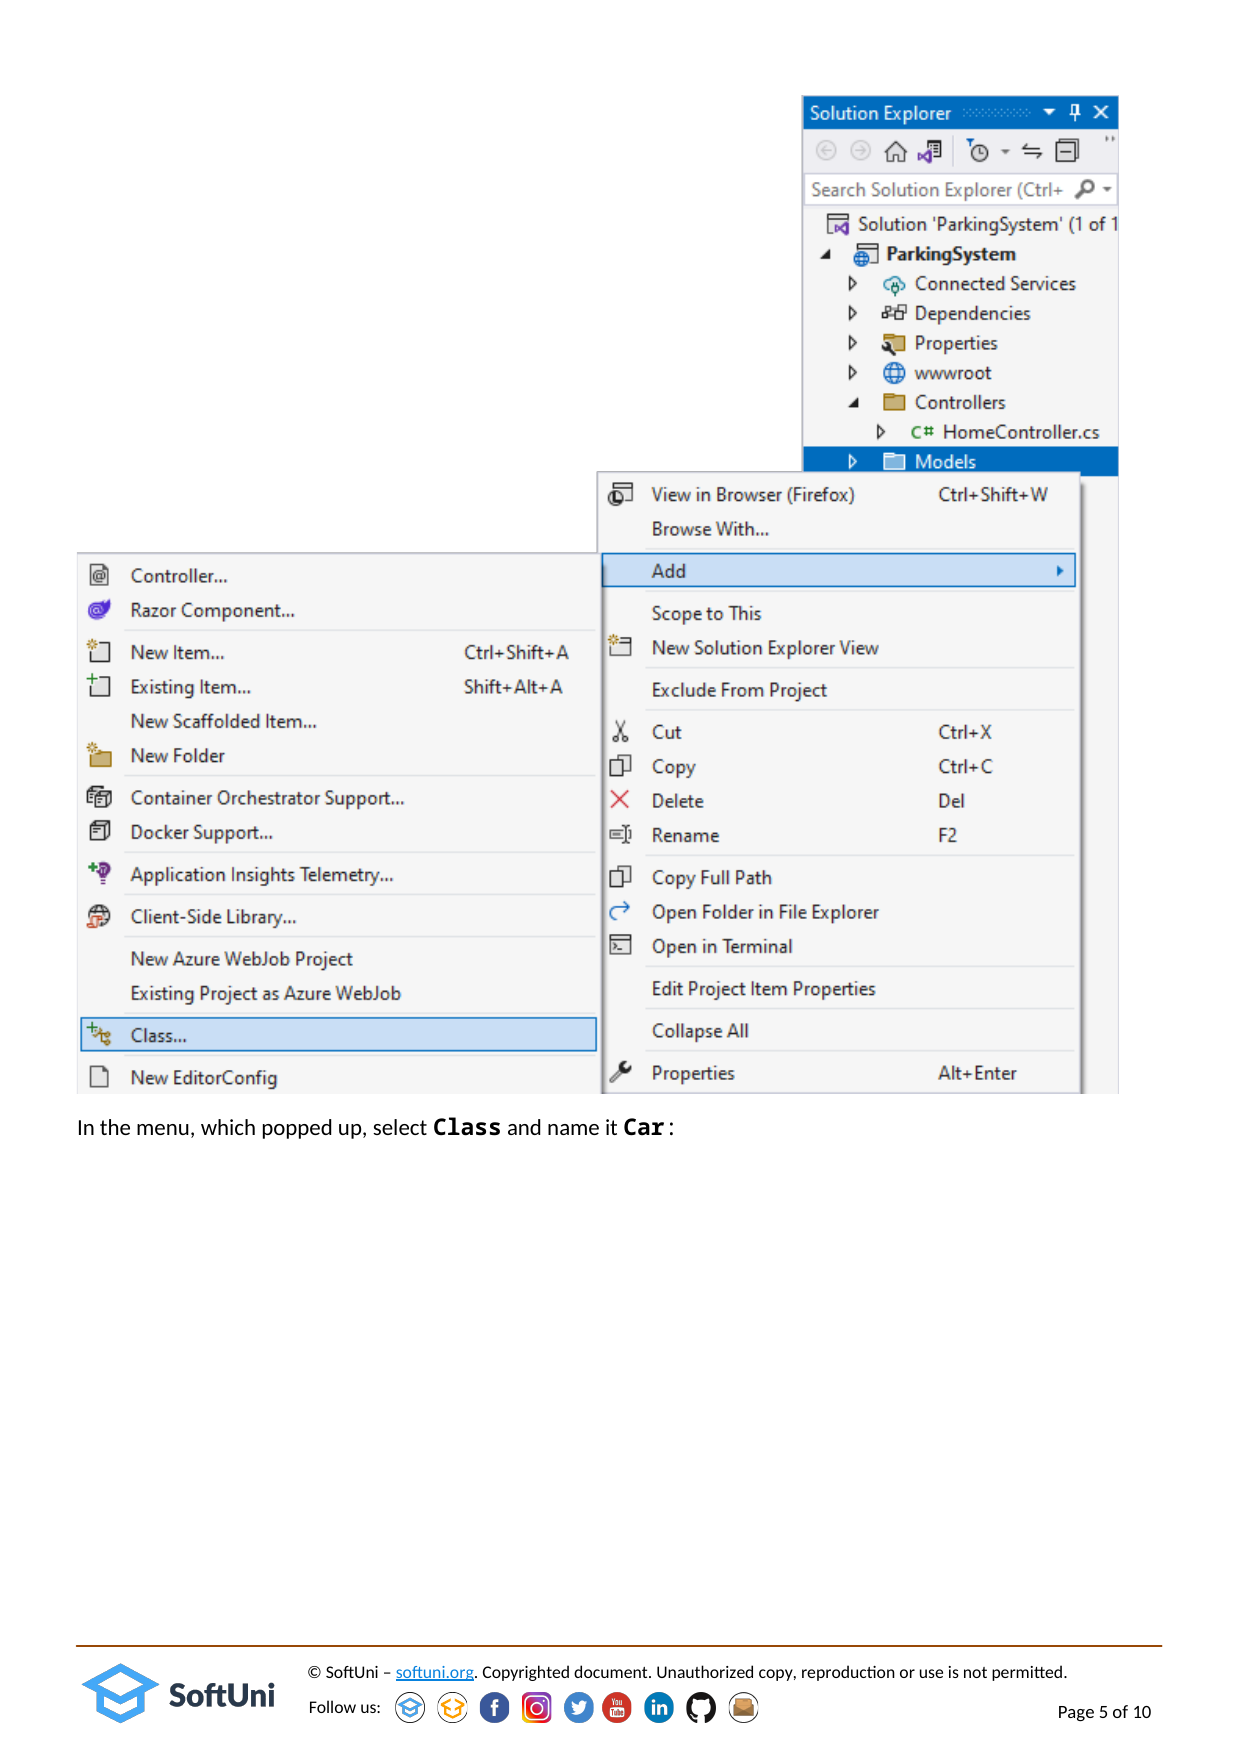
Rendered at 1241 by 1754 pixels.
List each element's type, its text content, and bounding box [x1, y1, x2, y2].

picture [479, 1692, 510, 1723]
text In the menu, which popped up, select Class and name it Car: [77, 1111, 1163, 1142]
picture [644, 1692, 653, 1701]
picture [564, 1692, 594, 1723]
picture [658, 1705, 667, 1714]
picture [395, 1692, 425, 1723]
picture [665, 1714, 674, 1723]
picture [644, 1714, 653, 1723]
picture [728, 1692, 759, 1723]
picture [437, 1692, 468, 1723]
picture [76, 95, 1119, 1094]
picture [665, 1692, 674, 1701]
picture [522, 1692, 552, 1723]
picture [602, 1692, 632, 1723]
picture [686, 1692, 716, 1723]
picture [75, 1658, 281, 1729]
